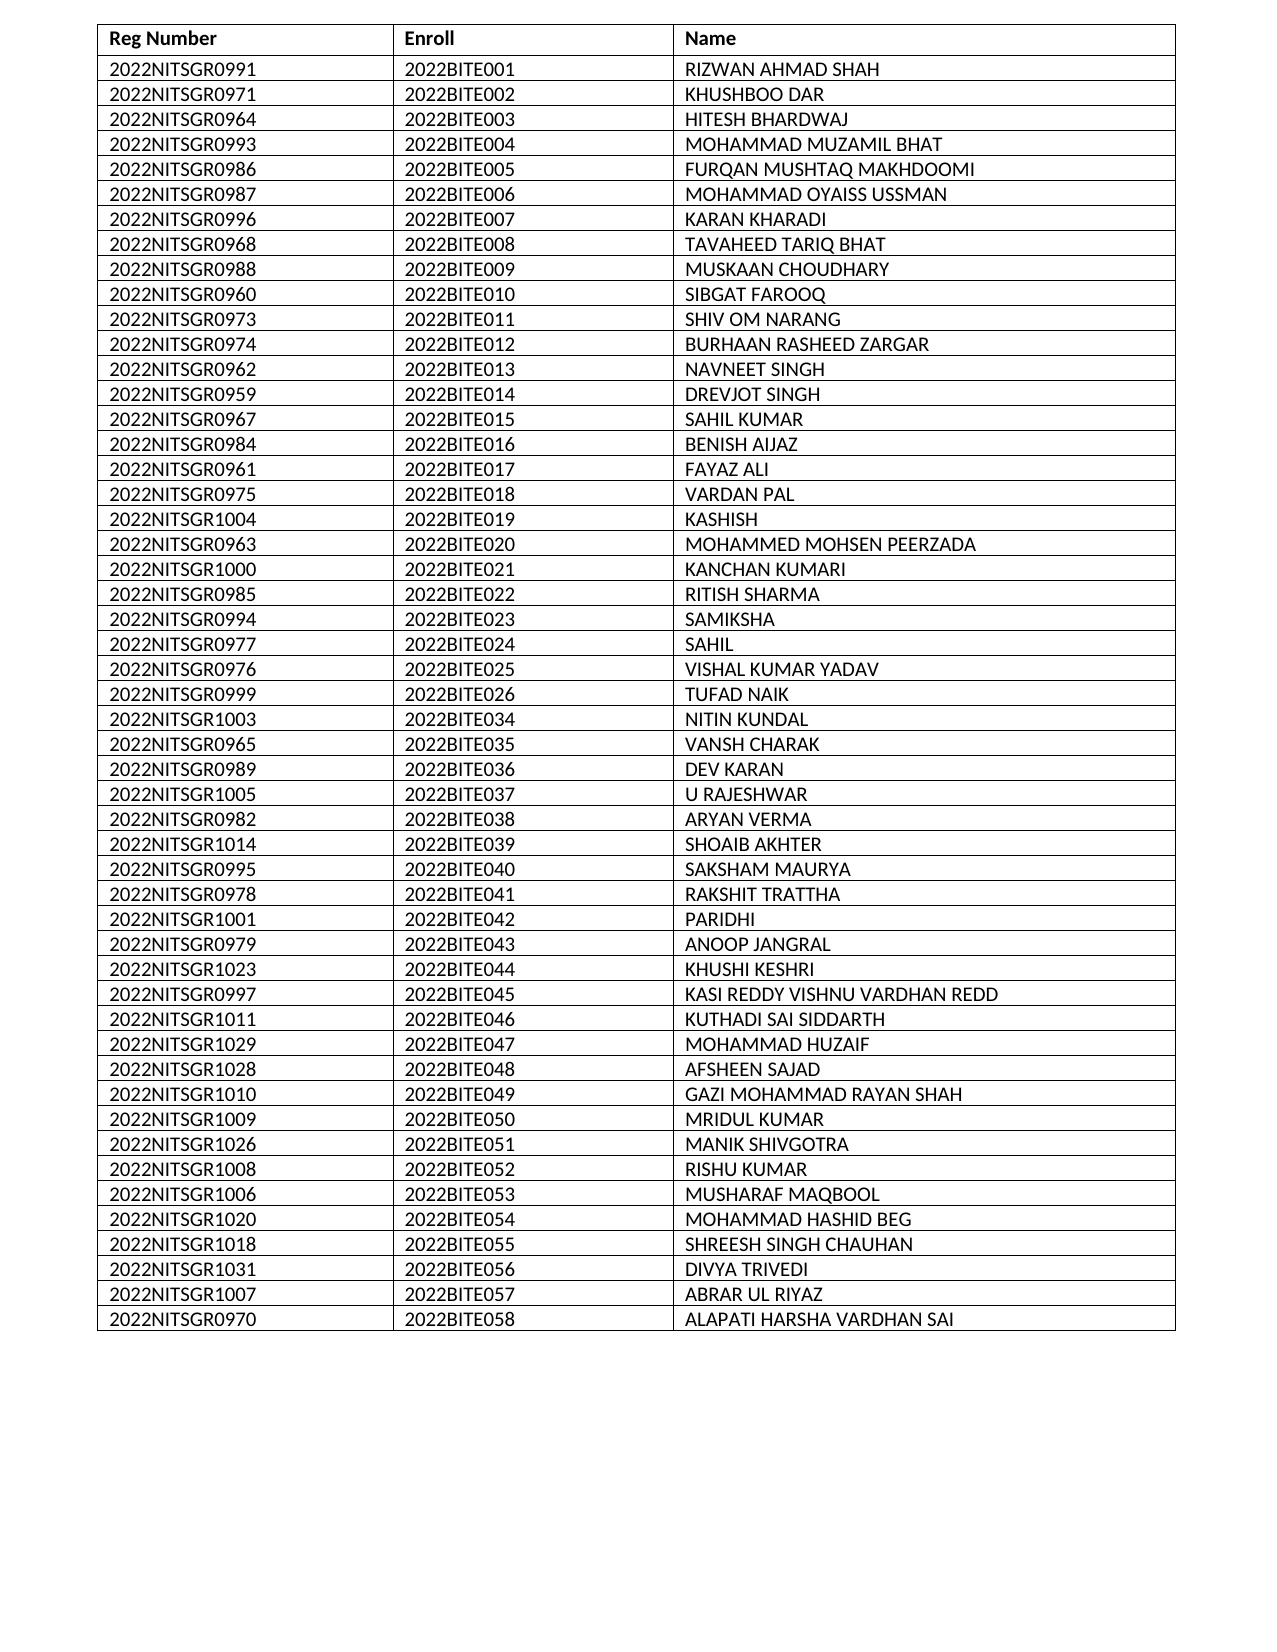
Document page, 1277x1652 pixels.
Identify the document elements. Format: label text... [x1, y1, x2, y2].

table_cell 2022BITE051 [394, 1131, 673, 1155]
table_cell ANOOP JANGRAL [674, 931, 1175, 955]
table_cell 2022BITE040 [394, 856, 673, 880]
table_cell 2022NITSGR1020 [98, 1206, 393, 1230]
table_cell MUSKAAN CHOUDHARY [674, 256, 1175, 280]
table_cell DIVYA TRIVEDI [674, 1256, 1175, 1280]
table_cell 2022BITE009 [394, 256, 673, 280]
table_cell 2022NITSGR0962 [98, 356, 393, 380]
table_cell KASI REDDY VISHNU VARDHAN REDD [674, 981, 1175, 1005]
table_cell 2022NITSGR1014 [98, 831, 393, 855]
table_cell BURHAAN RASHEED ZARGAR [674, 331, 1175, 355]
table_cell 2022BITE013 [394, 356, 673, 380]
table_cell 2022NITSGR1001 [98, 906, 393, 930]
table_cell SAHIL [674, 631, 1175, 655]
table_cell 2022BITE048 [394, 1056, 673, 1080]
table_cell 2022NITSGR0964 [98, 106, 393, 130]
table_cell 2022BITE044 [394, 956, 673, 980]
table_cell 2022NITSGR0986 [98, 156, 393, 180]
table_cell 2022BITE034 [394, 706, 673, 730]
table_cell 2022NITSGR0982 [98, 806, 393, 830]
table_cell MOHAMMAD MUZAMIL BHAT [674, 131, 1175, 155]
table_cell MANIK SHIVGOTRA [674, 1131, 1175, 1155]
table_cell 2022NITSGR1006 [98, 1181, 393, 1205]
table_cell 2022NITSGR0996 [98, 206, 393, 230]
table_cell 2022NITSGR1007 [98, 1281, 393, 1305]
table_cell 2022NITSGR1009 [98, 1106, 393, 1130]
table_cell VANSH CHARAK [674, 731, 1175, 755]
table_cell 2022BITE019 [394, 506, 673, 530]
table_cell SHREESH SINGH CHAUHAN [674, 1231, 1175, 1255]
table_cell 2022BITE045 [394, 981, 673, 1005]
table_cell 2022BITE038 [394, 806, 673, 830]
table_cell 2022BITE002 [394, 81, 673, 105]
table_cell 2022BITE041 [394, 881, 673, 905]
table_cell ALAPATI HARSHA VARDHAN SAI [674, 1306, 1175, 1330]
table_cell MOHAMMED MOHSEN PEERZADA [674, 531, 1175, 555]
table_cell MOHAMMAD HASHID BEG [674, 1206, 1175, 1230]
table_cell MUSHARAF MAQBOOL [674, 1181, 1175, 1205]
table_cell 2022BITE039 [394, 831, 673, 855]
table_header Reg Number [98, 25, 393, 55]
table_cell 2022NITSGR0967 [98, 406, 393, 430]
table_cell 2022NITSGR0965 [98, 731, 393, 755]
table_cell 2022NITSGR0999 [98, 681, 393, 705]
table_cell 2022NITSGR0963 [98, 531, 393, 555]
table_cell 2022NITSGR0970 [98, 1306, 393, 1330]
table_cell 2022NITSGR0961 [98, 456, 393, 480]
table_cell SAHIL KUMAR [674, 406, 1175, 430]
table_cell KANCHAN KUMARI [674, 556, 1175, 580]
table_cell 2022NITSGR0968 [98, 231, 393, 255]
table_cell 2022BITE021 [394, 556, 673, 580]
table_cell 2022BITE015 [394, 406, 673, 430]
table_cell 2022NITSGR1023 [98, 956, 393, 980]
table_cell 2022BITE022 [394, 581, 673, 605]
table_cell 2022BITE001 [394, 56, 673, 80]
table_cell ABRAR UL RIYAZ [674, 1281, 1175, 1305]
table_cell SHOAIB AKHTER [674, 831, 1175, 855]
table_cell 2022BITE054 [394, 1206, 673, 1230]
table_cell 2022NITSGR1005 [98, 781, 393, 805]
table_cell SHIV OM NARANG [674, 306, 1175, 330]
table_cell 2022BITE017 [394, 456, 673, 480]
table_cell 2022BITE050 [394, 1106, 673, 1130]
table_cell RISHU KUMAR [674, 1156, 1175, 1180]
table_cell 2022BITE037 [394, 781, 673, 805]
table_cell 2022BITE035 [394, 731, 673, 755]
table_cell 2022BITE012 [394, 331, 673, 355]
table_cell 2022NITSGR1003 [98, 706, 393, 730]
table_cell RAKSHIT TRATTHA [674, 881, 1175, 905]
table_cell 2022NITSGR0977 [98, 631, 393, 655]
table_cell VISHAL KUMAR YADAV [674, 656, 1175, 680]
table_cell 2022NITSGR1004 [98, 506, 393, 530]
table_cell 2022NITSGR1029 [98, 1031, 393, 1055]
table_cell 2022BITE016 [394, 431, 673, 455]
table_cell 2022NITSGR0988 [98, 256, 393, 280]
table_cell NITIN KUNDAL [674, 706, 1175, 730]
table_cell 2022BITE053 [394, 1181, 673, 1205]
table_cell U RAJESHWAR [674, 781, 1175, 805]
table_cell HITESH BHARDWAJ [674, 106, 1175, 130]
table_cell BENISH AIJAZ [674, 431, 1175, 455]
table_cell 2022BITE049 [394, 1081, 673, 1105]
table_cell GAZI MOHAMMAD RAYAN SHAH [674, 1081, 1175, 1105]
table_cell 2022BITE043 [394, 931, 673, 955]
table_cell 2022BITE055 [394, 1231, 673, 1255]
table_cell FURQAN MUSHTAQ MAKHDOOMI [674, 156, 1175, 180]
table_cell 2022NITSGR0971 [98, 81, 393, 105]
table_cell 2022NITSGR1031 [98, 1256, 393, 1280]
table_cell 2022NITSGR0997 [98, 981, 393, 1005]
table_cell 2022NITSGR0978 [98, 881, 393, 905]
table_cell MOHAMMAD OYAISS USSMAN [674, 181, 1175, 205]
table_cell MRIDUL KUMAR [674, 1106, 1175, 1130]
table_cell TAVAHEED TARIQ BHAT [674, 231, 1175, 255]
table_cell 2022NITSGR0959 [98, 381, 393, 405]
table_cell NAVNEET SINGH [674, 356, 1175, 380]
table_cell KHUSHI KESHRI [674, 956, 1175, 980]
table_cell KHUSHBOO DAR [674, 81, 1175, 105]
table_cell 2022BITE005 [394, 156, 673, 180]
table_cell 2022NITSGR0993 [98, 131, 393, 155]
table_cell 2022BITE056 [394, 1256, 673, 1280]
table_cell 2022BITE004 [394, 131, 673, 155]
table_cell 2022NITSGR0991 [98, 56, 393, 80]
table_cell KUTHADI SAI SIDDARTH [674, 1006, 1175, 1030]
table_cell 2022NITSGR0984 [98, 431, 393, 455]
table_cell DREVJOT SINGH [674, 381, 1175, 405]
table_cell 2022BITE020 [394, 531, 673, 555]
table_cell 2022BITE023 [394, 606, 673, 630]
table_cell 2022BITE036 [394, 756, 673, 780]
table_cell 2022NITSGR1018 [98, 1231, 393, 1255]
table_cell 2022BITE057 [394, 1281, 673, 1305]
table_cell PARIDHI [674, 906, 1175, 930]
table_cell 2022BITE026 [394, 681, 673, 705]
table_cell 2022NITSGR0985 [98, 581, 393, 605]
table_cell FAYAZ ALI [674, 456, 1175, 480]
table_cell KASHISH [674, 506, 1175, 530]
table_cell 2022NITSGR0960 [98, 281, 393, 305]
table_cell 2022BITE014 [394, 381, 673, 405]
table_cell 2022NITSGR0973 [98, 306, 393, 330]
table_cell 2022NITSGR0974 [98, 331, 393, 355]
table_cell 2022BITE025 [394, 656, 673, 680]
table_cell 2022NITSGR1011 [98, 1006, 393, 1030]
table_cell MOHAMMAD HUZAIF [674, 1031, 1175, 1055]
table_cell 2022NITSGR0987 [98, 181, 393, 205]
table_cell ARYAN VERMA [674, 806, 1175, 830]
table_cell SAKSHAM MAURYA [674, 856, 1175, 880]
table_cell 2022NITSGR1028 [98, 1056, 393, 1080]
table_cell 2022BITE008 [394, 231, 673, 255]
table_cell 2022BITE047 [394, 1031, 673, 1055]
table_cell TUFAD NAIK [674, 681, 1175, 705]
table_cell 2022BITE046 [394, 1006, 673, 1030]
table_cell 2022NITSGR1008 [98, 1156, 393, 1180]
table_cell 2022NITSGR0979 [98, 931, 393, 955]
table_cell 2022NITSGR0994 [98, 606, 393, 630]
table_cell 2022BITE042 [394, 906, 673, 930]
table_cell 2022NITSGR0975 [98, 481, 393, 505]
table_cell 2022NITSGR0989 [98, 756, 393, 780]
table_cell VARDAN PAL [674, 481, 1175, 505]
table_cell SAMIKSHA [674, 606, 1175, 630]
table_header Name [674, 25, 1175, 55]
table_cell 2022BITE006 [394, 181, 673, 205]
table_cell 2022BITE018 [394, 481, 673, 505]
table_cell RITISH SHARMA [674, 581, 1175, 605]
table_cell 2022BITE024 [394, 631, 673, 655]
table_cell 2022BITE007 [394, 206, 673, 230]
table_cell 2022NITSGR0995 [98, 856, 393, 880]
table_cell 2022BITE010 [394, 281, 673, 305]
table_header Enroll [394, 25, 673, 55]
table_cell RIZWAN AHMAD SHAH [674, 56, 1175, 80]
table_cell 2022BITE052 [394, 1156, 673, 1180]
table_cell DEV KARAN [674, 756, 1175, 780]
table_cell 2022NITSGR1000 [98, 556, 393, 580]
table_cell 2022NITSGR1010 [98, 1081, 393, 1105]
table_cell AFSHEEN SAJAD [674, 1056, 1175, 1080]
table_cell 2022BITE011 [394, 306, 673, 330]
table_cell 2022BITE058 [394, 1306, 673, 1330]
table_cell SIBGAT FAROOQ [674, 281, 1175, 305]
table_cell KARAN KHARADI [674, 206, 1175, 230]
table_cell 2022BITE003 [394, 106, 673, 130]
table_cell 2022NITSGR0976 [98, 656, 393, 680]
table_cell 2022NITSGR1026 [98, 1131, 393, 1155]
